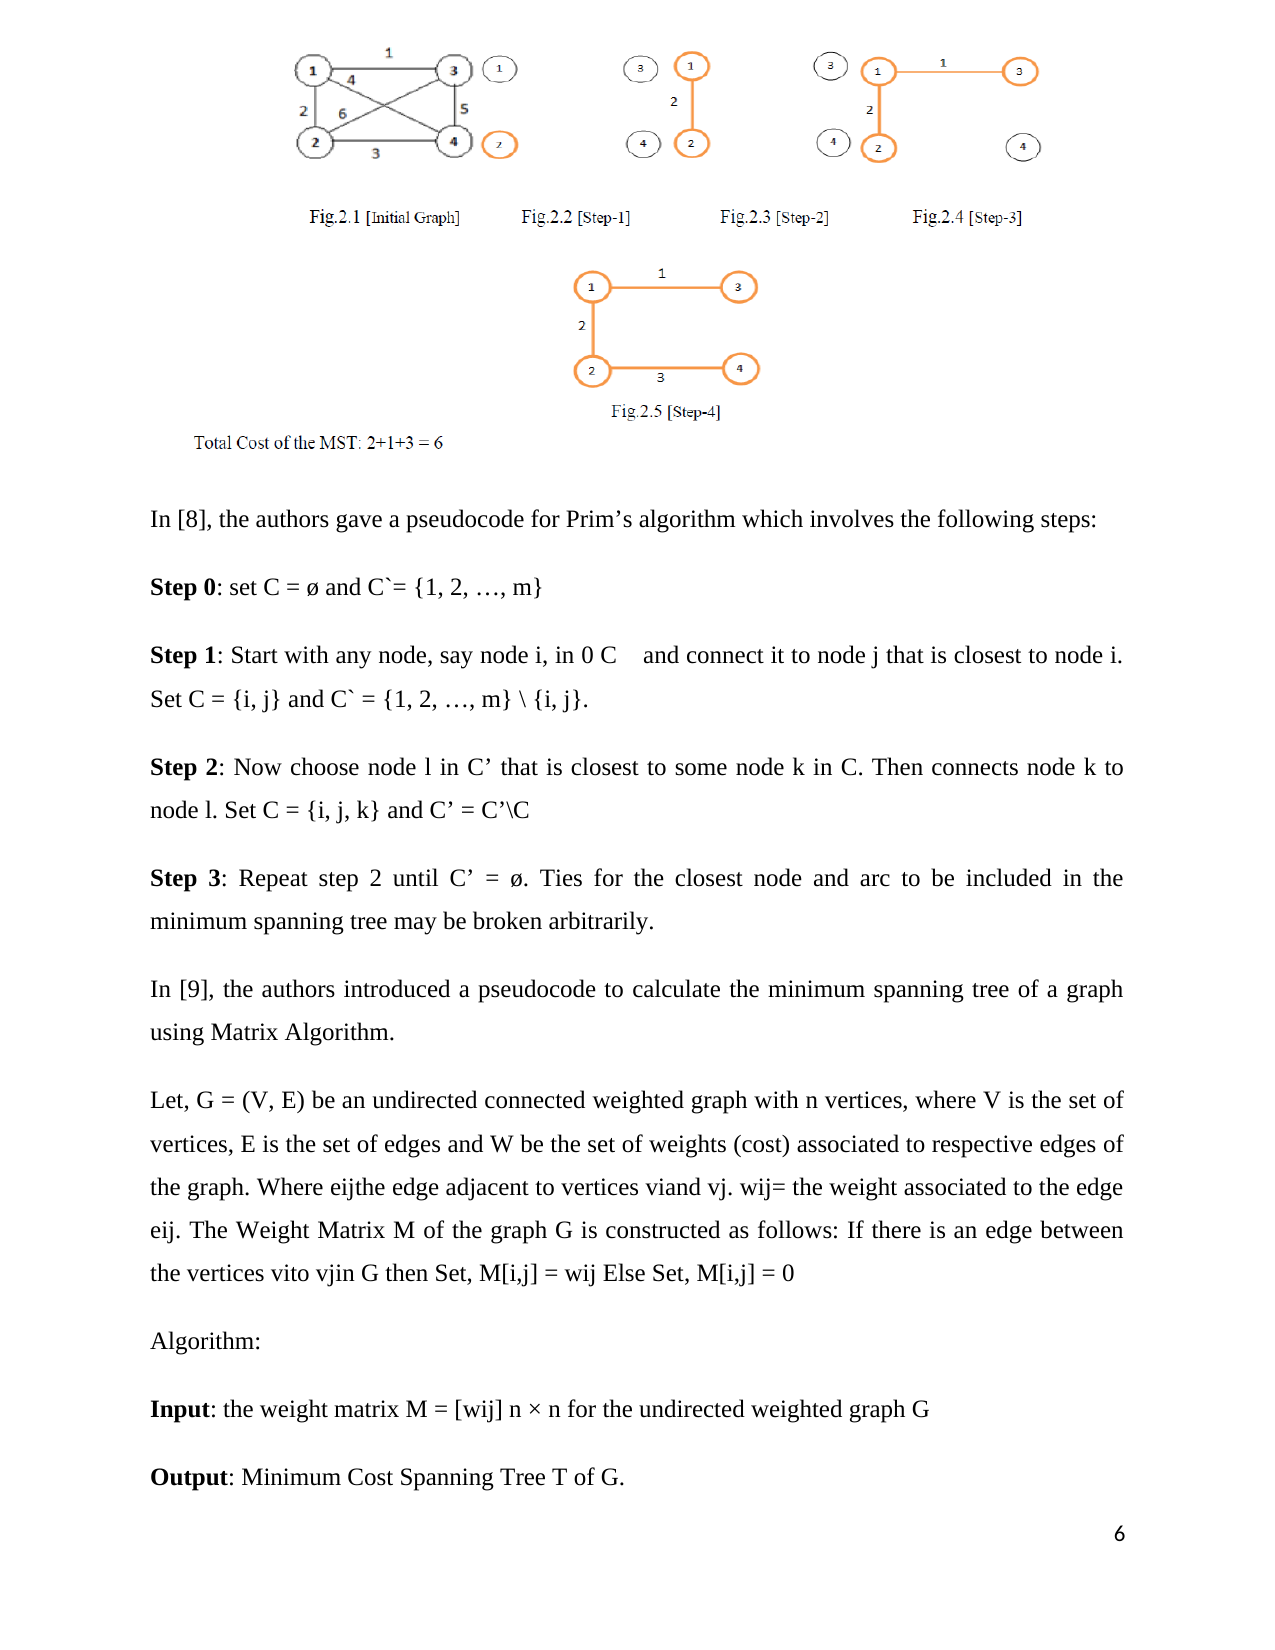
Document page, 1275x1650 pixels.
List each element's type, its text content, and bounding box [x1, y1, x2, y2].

picture [150, 46, 1125, 466]
text In [9], the authors introduced a pseudocode to calculate the minimum spanning tree of a graph using Matrix Algorithm. [150, 974, 1125, 1046]
text Step 2: Now choose node l in C’ that is closest to some node k in C. Then connects node k to node l. Set C = {i, j, k} and C’ = C’\C [150, 752, 1125, 824]
text Algorithm: [150, 1326, 1125, 1355]
text Step 3: Repeat step 2 until C’ = ø. Ties for the closest node and arc to be included in the minimum spanning tree may be broken arbitrarily. [150, 863, 1125, 935]
text Output: Minimum Cost Spanning Tree T of G. [150, 1462, 1125, 1491]
text Input: the weight matrix M = [wij] n × n for the undirected weighted graph G [150, 1394, 1125, 1423]
text Step 0: set C = ø and C`= {1, 2, …, m} [150, 572, 1125, 601]
text Step 1: Start with any node, say node i, in 0 C and connect it to node j that is closest to node i. Set C = {i, j} and C` = {1, 2, …, m} \ {i, j}. [150, 641, 1125, 712]
text In [8], the authors gave a pseudocode for Prim’s algorithm which involves the following steps: [150, 504, 1125, 533]
